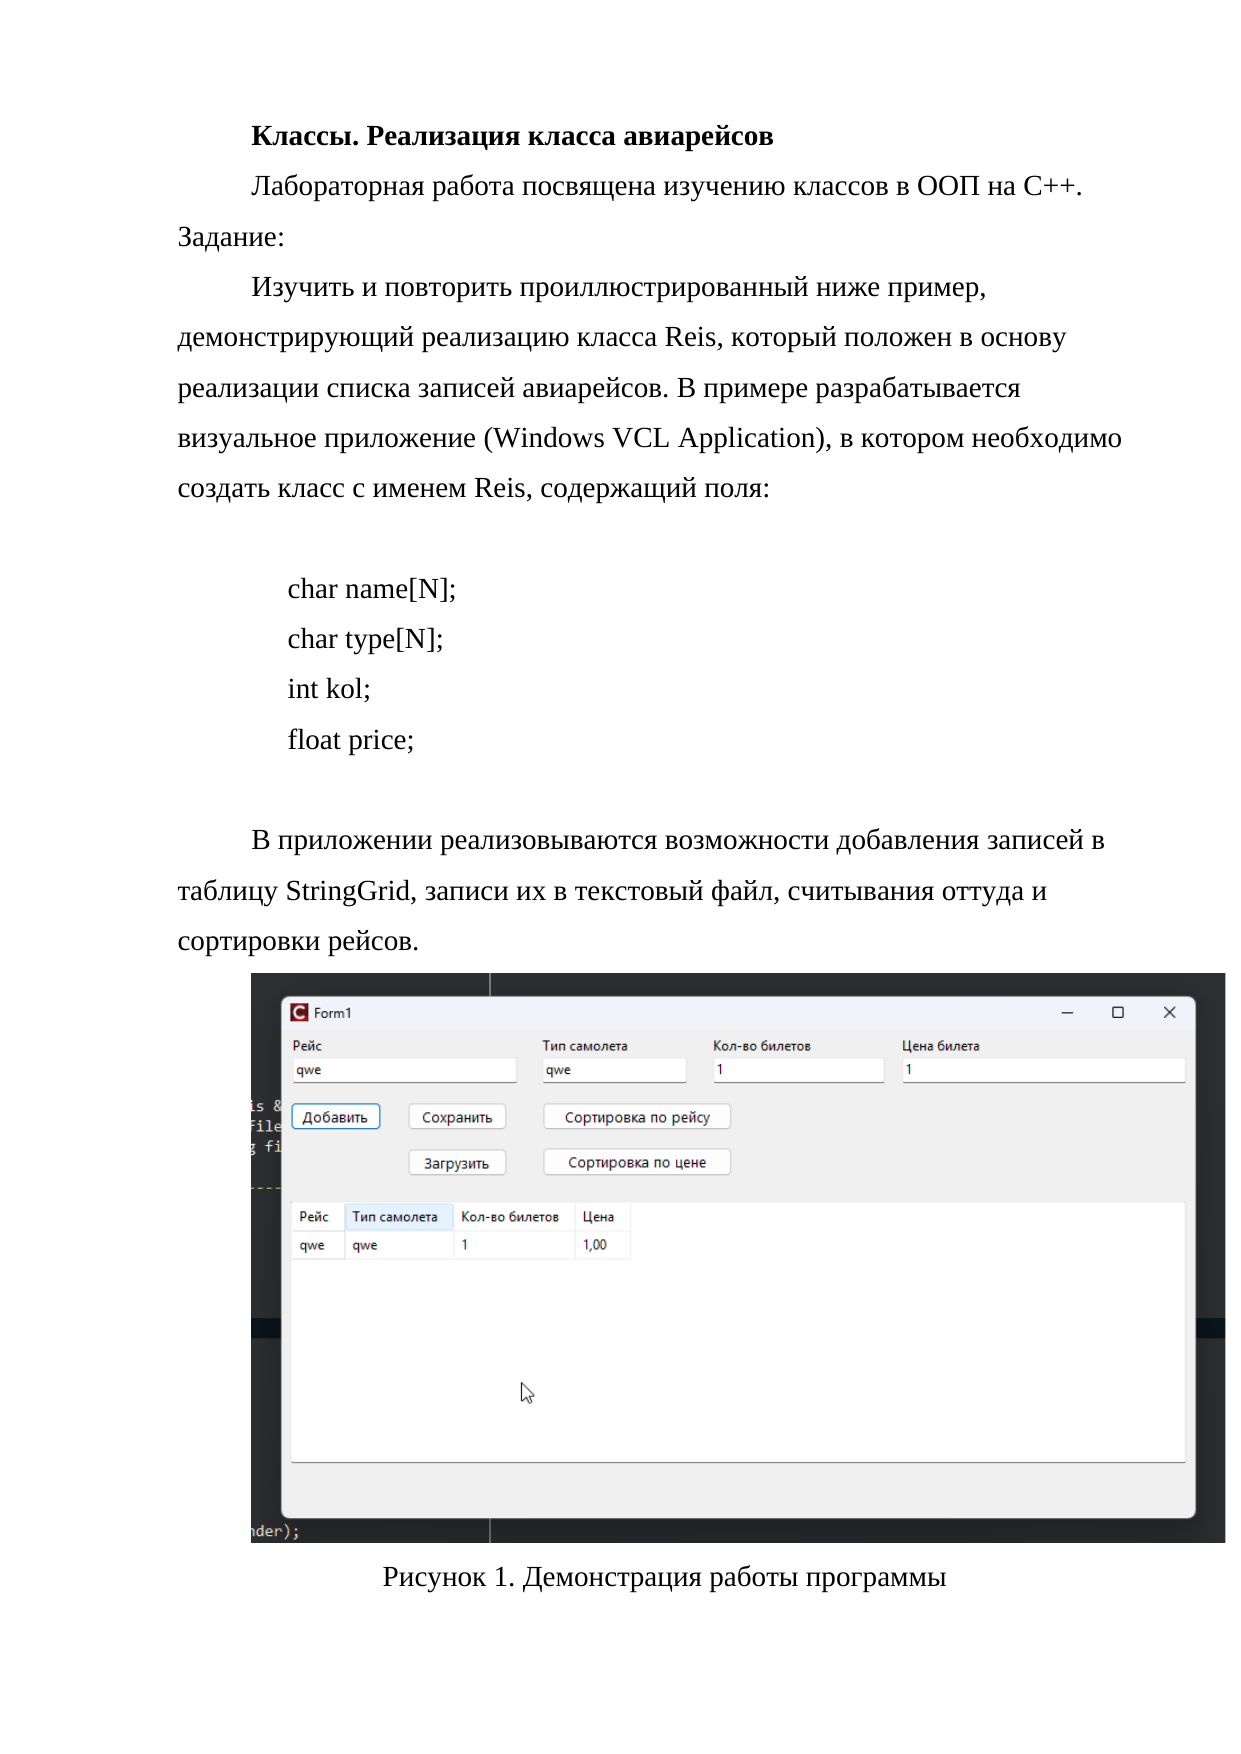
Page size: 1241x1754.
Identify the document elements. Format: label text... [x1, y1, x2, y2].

text Изучить и повторить проиллюстрированный ниже пример, демонстрирующий реализацию класса Reis, который положен в основу реализации списка записей авиарейсов. В примере разрабатывается визуальное приложение (Windows VCL Application), в котором необходимо создать класс с именем Reis, содержащий поля: [177, 269, 1152, 504]
text int kol; [177, 672, 1152, 705]
picture [251, 973, 1226, 1543]
text char type[N]; [177, 621, 1152, 655]
text Лабораторная работа посвящена изучению классов в ООП на C++. Задание: [177, 168, 1152, 252]
text char name[N]; [177, 571, 1152, 604]
text Классы. Реализация класса авиарейсов [177, 118, 1152, 152]
text В приложении реализовываются возможности добавления записей в таблицу StringGrid, записи их в текстовый файл, считывания оттуда и сортировки рейсов. [177, 822, 1152, 957]
text float price; [177, 722, 1152, 755]
